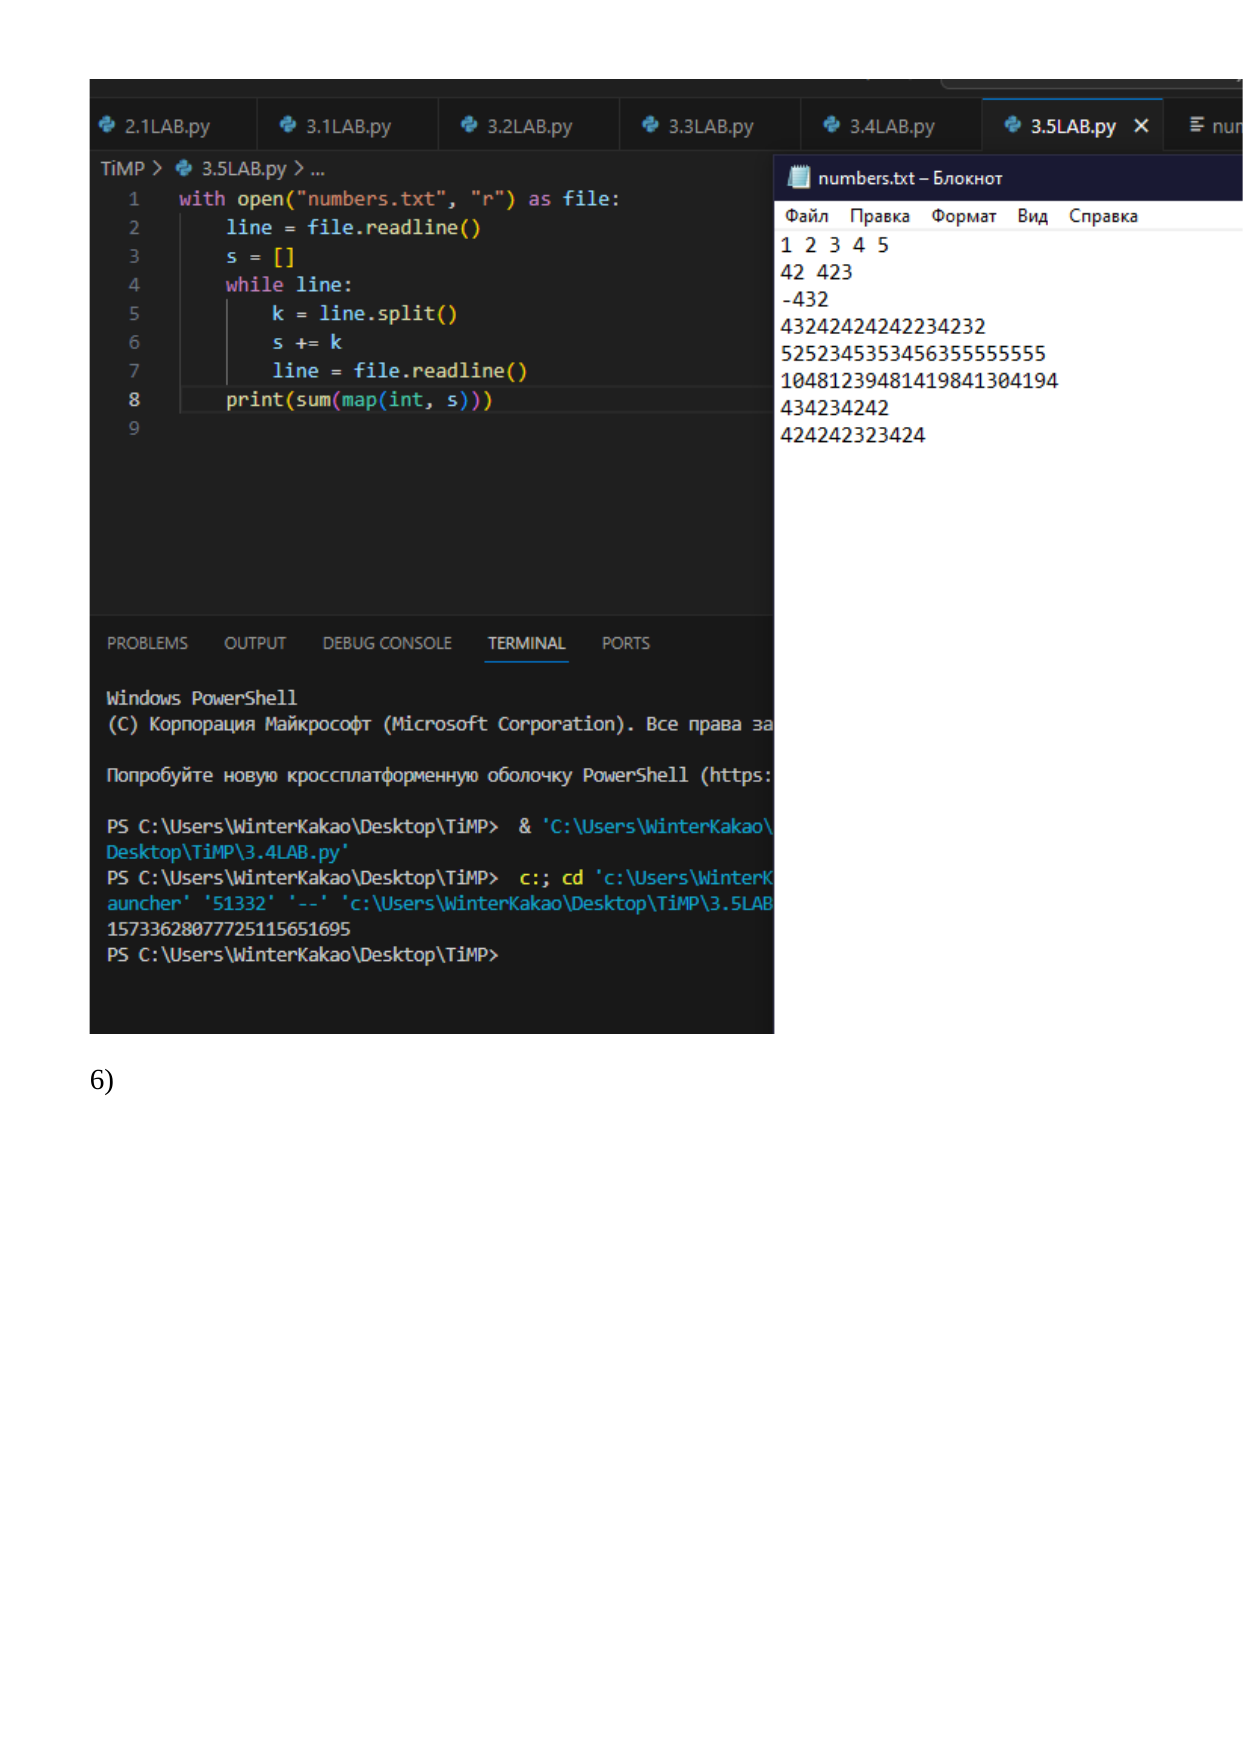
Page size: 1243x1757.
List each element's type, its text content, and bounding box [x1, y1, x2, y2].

text 6) [14, 1062, 1203, 1096]
picture [89, 79, 1243, 1034]
